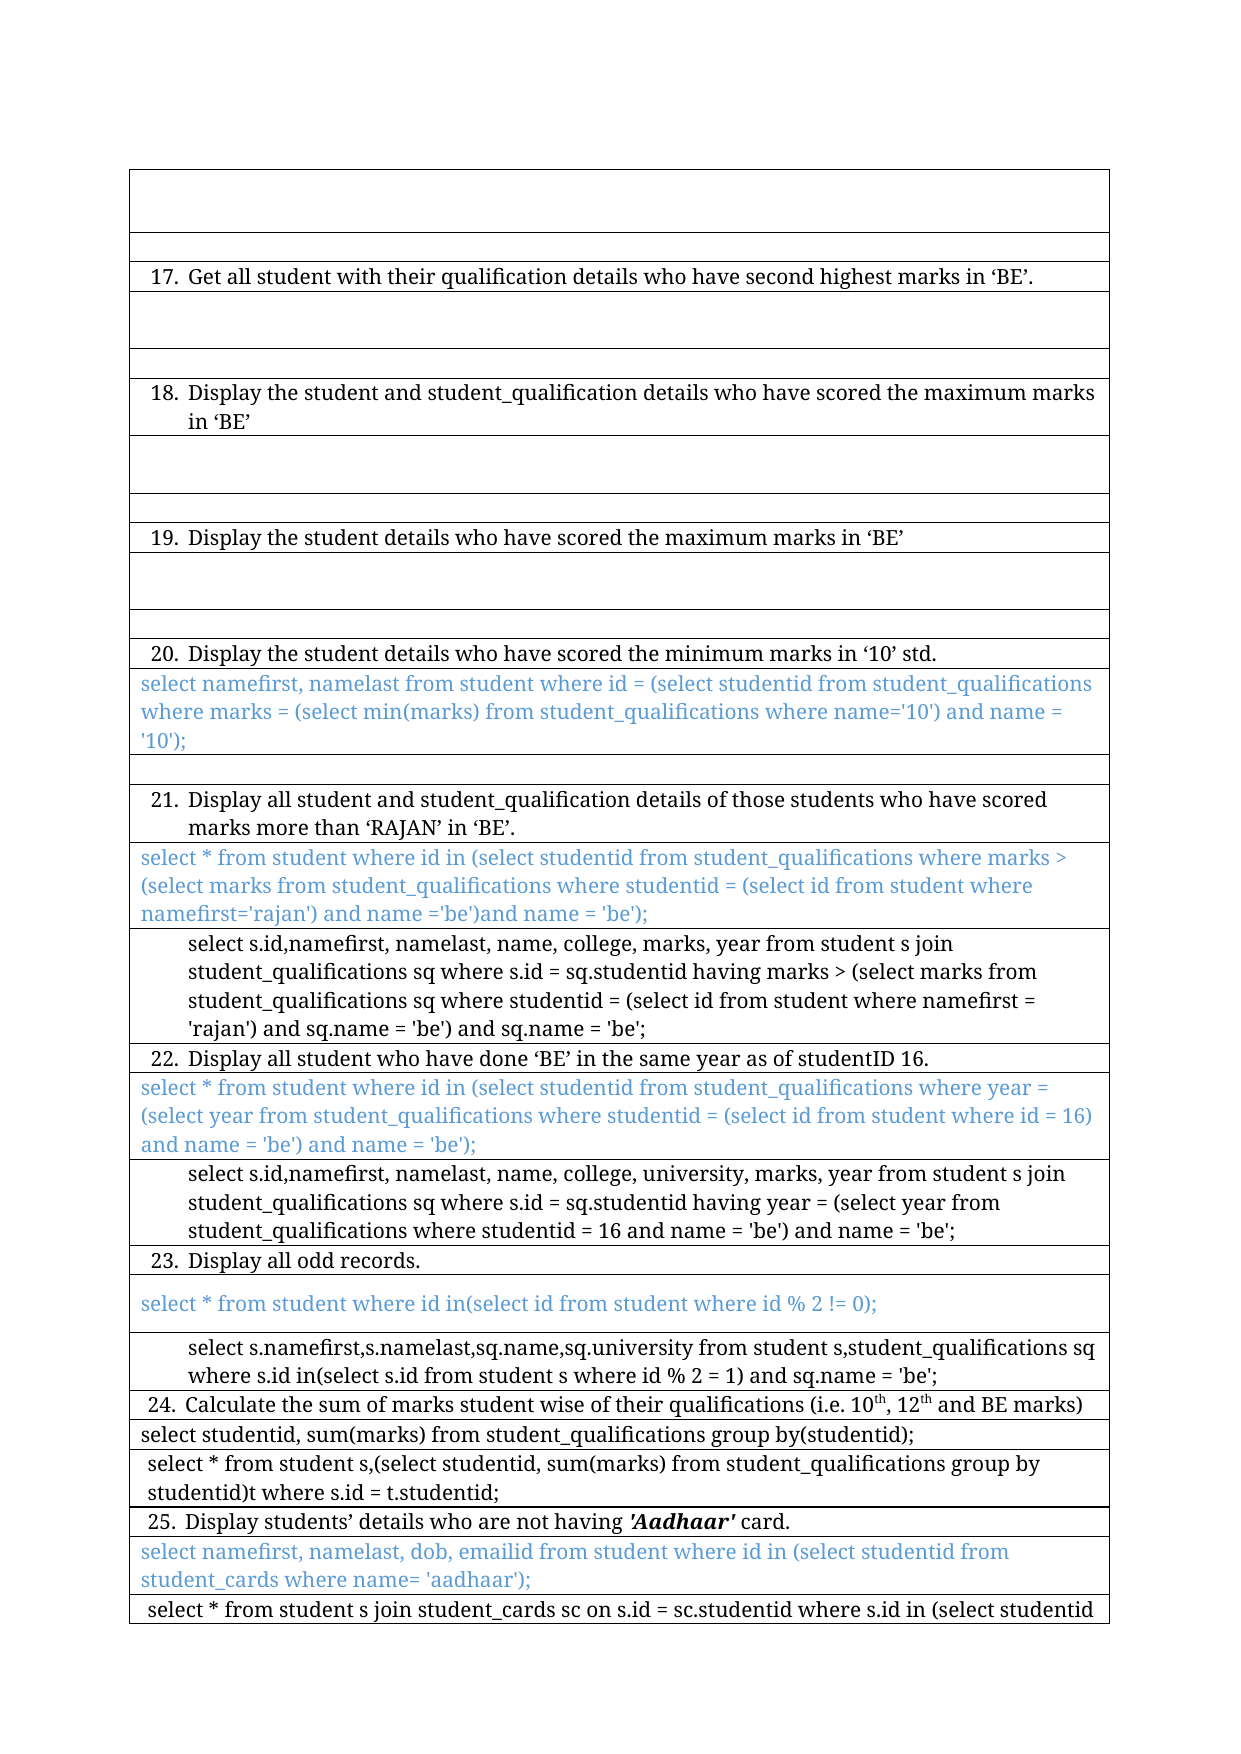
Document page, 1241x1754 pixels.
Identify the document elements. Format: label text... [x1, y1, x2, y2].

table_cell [130, 1595, 1109, 1623]
table_cell [130, 436, 1109, 493]
table_cell [130, 349, 1109, 377]
table_cell [130, 755, 1109, 784]
table_cell Display students’ details who are not having 'Aadhaar' card. [130, 1508, 1109, 1536]
table_cell select * from student where id in(select id from student where id % 2 != 0); [130, 1275, 1109, 1332]
table_cell Get all student with their qualification details who have second highest marks in ‘BE’. [130, 262, 1109, 291]
table_cell select namefirst, namelast from student where id = (select studentid from student_qualifications where marks = (select min(marks) from student_qualifications where name='10') and name = '10'); [130, 669, 1109, 754]
table_cell [130, 610, 1109, 638]
table_cell select studentid, sum(marks) from student_qualifications group by(studentid); [130, 1420, 1109, 1448]
table_cell Display the student details who have scored the minimum marks in ‘10’ std. [130, 639, 1109, 668]
table_cell [130, 170, 1109, 232]
table_cell Display all student who have done ‘BE’ in the same year as of studentID 16. [130, 1044, 1109, 1072]
table_cell Display all student and student_qualification details of those students who have scored marks more than ‘RAJAN’ in ‘BE’. [130, 785, 1109, 842]
table_cell [130, 292, 1109, 348]
table_cell select s.id,namefirst, namelast, name, college, university, marks, year from student s join student_qualifications sq where s.id = sq.studentid having year = (select year from student_qualifications where studentid = 16 and name = 'be') and name = 'be'; [130, 1160, 1109, 1245]
table_cell select s.id,namefirst, namelast, name, college, marks, year from student s join student_qualifications sq where s.id = sq.studentid having marks > (select marks from student_qualifications sq where studentid = (select id from student where namefirst = 'rajan') and sq.name = 'be') and sq.name = 'be'; [130, 929, 1109, 1043]
table_cell select * from student s,(select studentid, sum(marks) from student_qualifications group by studentid)t where s.id = t.studentid; [130, 1450, 1109, 1506]
table_cell Display the student and student_qualification details who have scored the maximum marks in ‘BE’ [130, 379, 1109, 435]
table_cell select s.namefirst,s.namelast,sq.name,sq.university from student s,student_qualifications sq where s.id in(select s.id from student s where id % 2 = 1) and sq.name = 'be'; [130, 1333, 1109, 1389]
table_cell Display all odd records. [130, 1246, 1109, 1274]
table_cell Display the student details who have scored the maximum marks in ‘BE’ [130, 523, 1109, 552]
table_cell [130, 233, 1109, 261]
table_cell select * from student where id in (select studentid from student_qualifications where marks > (select marks from student_qualifications where studentid = (select id from student where namefirst='rajan') and name ='be')and name = 'be'); [130, 843, 1109, 928]
table_cell select * from student where id in (select studentid from student_qualifications where year = (select year from student_qualifications where studentid = (select id from student where id = 16) and name = 'be') and name = 'be'); [130, 1073, 1109, 1158]
table_cell Calculate the sum of marks student wise of their qualifications (i.e. 10th, 12th and BE marks) [130, 1391, 1109, 1419]
table_cell [130, 553, 1109, 609]
table_cell [130, 494, 1109, 522]
table_cell select namefirst, namelast, dob, emailid from student where id in (select studentid from student_cards where name= 'aadhaar'); [130, 1537, 1109, 1594]
